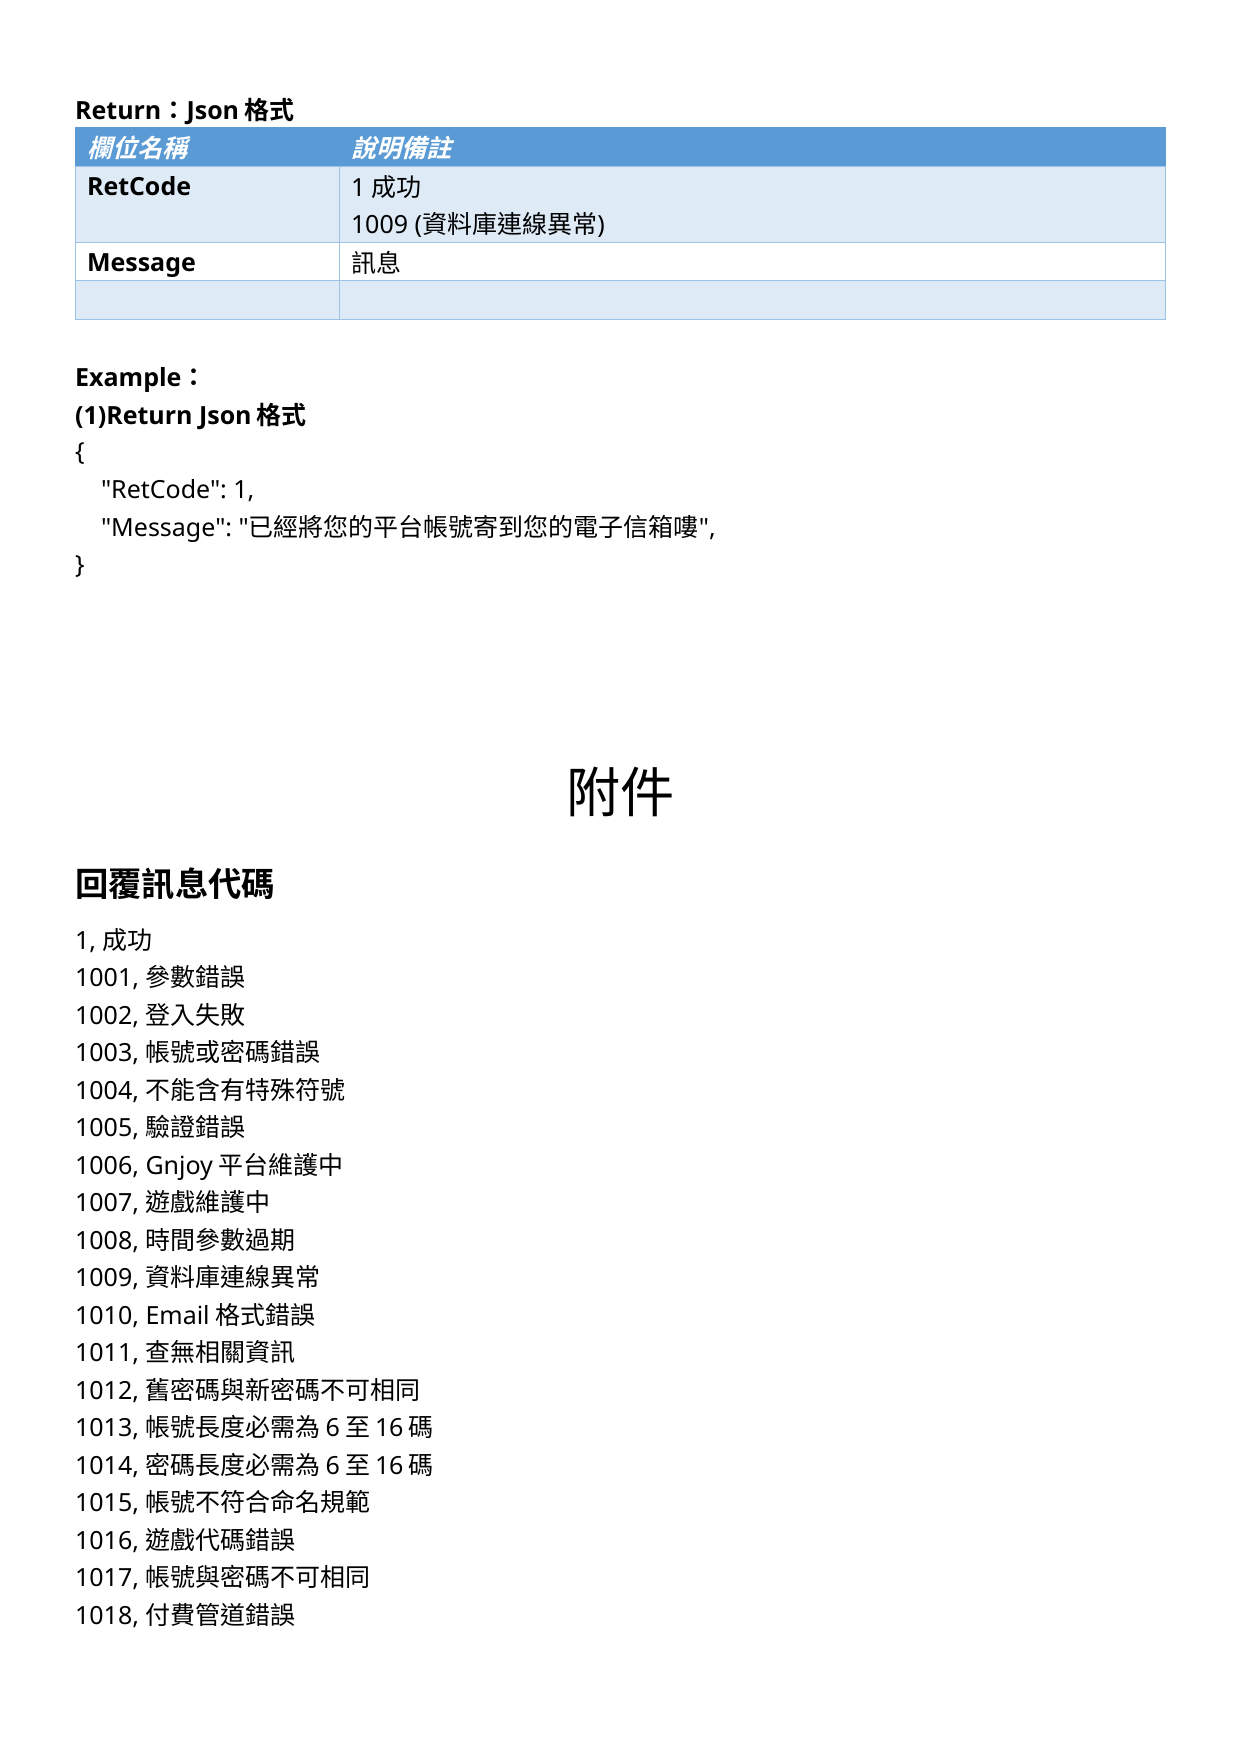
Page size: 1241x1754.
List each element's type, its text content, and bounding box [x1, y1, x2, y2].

text { [75, 432, 1165, 470]
text 1003, 帳號或密碼錯誤 [75, 1032, 1165, 1070]
table_cell RetCode [76, 167, 339, 242]
text 1, 成功 [75, 920, 1165, 957]
text 1001, 參數錯誤 [75, 957, 1165, 995]
text 1009, 資料庫連線異常 [75, 1257, 1165, 1295]
text 1013, 帳號長度必需為6至16碼 [75, 1407, 1165, 1445]
text } [75, 545, 1165, 582]
text 1006, Gnjoy平台維護中 [75, 1145, 1165, 1182]
text 1004, 不能含有特殊符號 [75, 1070, 1165, 1107]
text 1012, 舊密碼與新密碼不可相同 [75, 1370, 1165, 1407]
text "Message": "已經將您的平台帳號寄到您的電子信箱嘍", [75, 507, 1165, 545]
text 1008, 時間參數過期 [75, 1220, 1165, 1257]
text (1)Return Json格式 [75, 395, 1165, 432]
table_header 說明備註 [340, 128, 1165, 166]
text 附件 [75, 732, 1165, 845]
text 1015, 帳號不符合命名規範 [75, 1482, 1165, 1520]
text 1017, 帳號與密碼不可相同 [75, 1557, 1165, 1595]
table_cell [340, 281, 1165, 319]
table_header 欄位名稱 [76, 128, 339, 166]
text 1011, 查無相關資訊 [75, 1332, 1165, 1370]
text Return：Json格式 [75, 89, 1165, 127]
text 1005, 驗證錯誤 [75, 1107, 1165, 1145]
table_cell Message [76, 243, 339, 280]
table_cell [76, 281, 339, 319]
text 1007, 遊戲維護中 [75, 1182, 1165, 1220]
text 1014, 密碼長度必需為6至16碼 [75, 1445, 1165, 1482]
text Example： [75, 357, 1165, 395]
text 1002, 登入失敗 [75, 995, 1165, 1032]
text 1016, 遊戲代碼錯誤 [75, 1520, 1165, 1557]
table_cell 訊息 [340, 243, 1165, 280]
table_cell 1 成功 1009 (資料庫連線異常) [340, 167, 1165, 242]
text "RetCode": 1, [75, 470, 1165, 507]
text 1018, 付費管道錯誤 [75, 1595, 1165, 1632]
text 1010, Email格式錯誤 [75, 1295, 1165, 1332]
text 回覆訊息代碼 [75, 845, 1165, 920]
